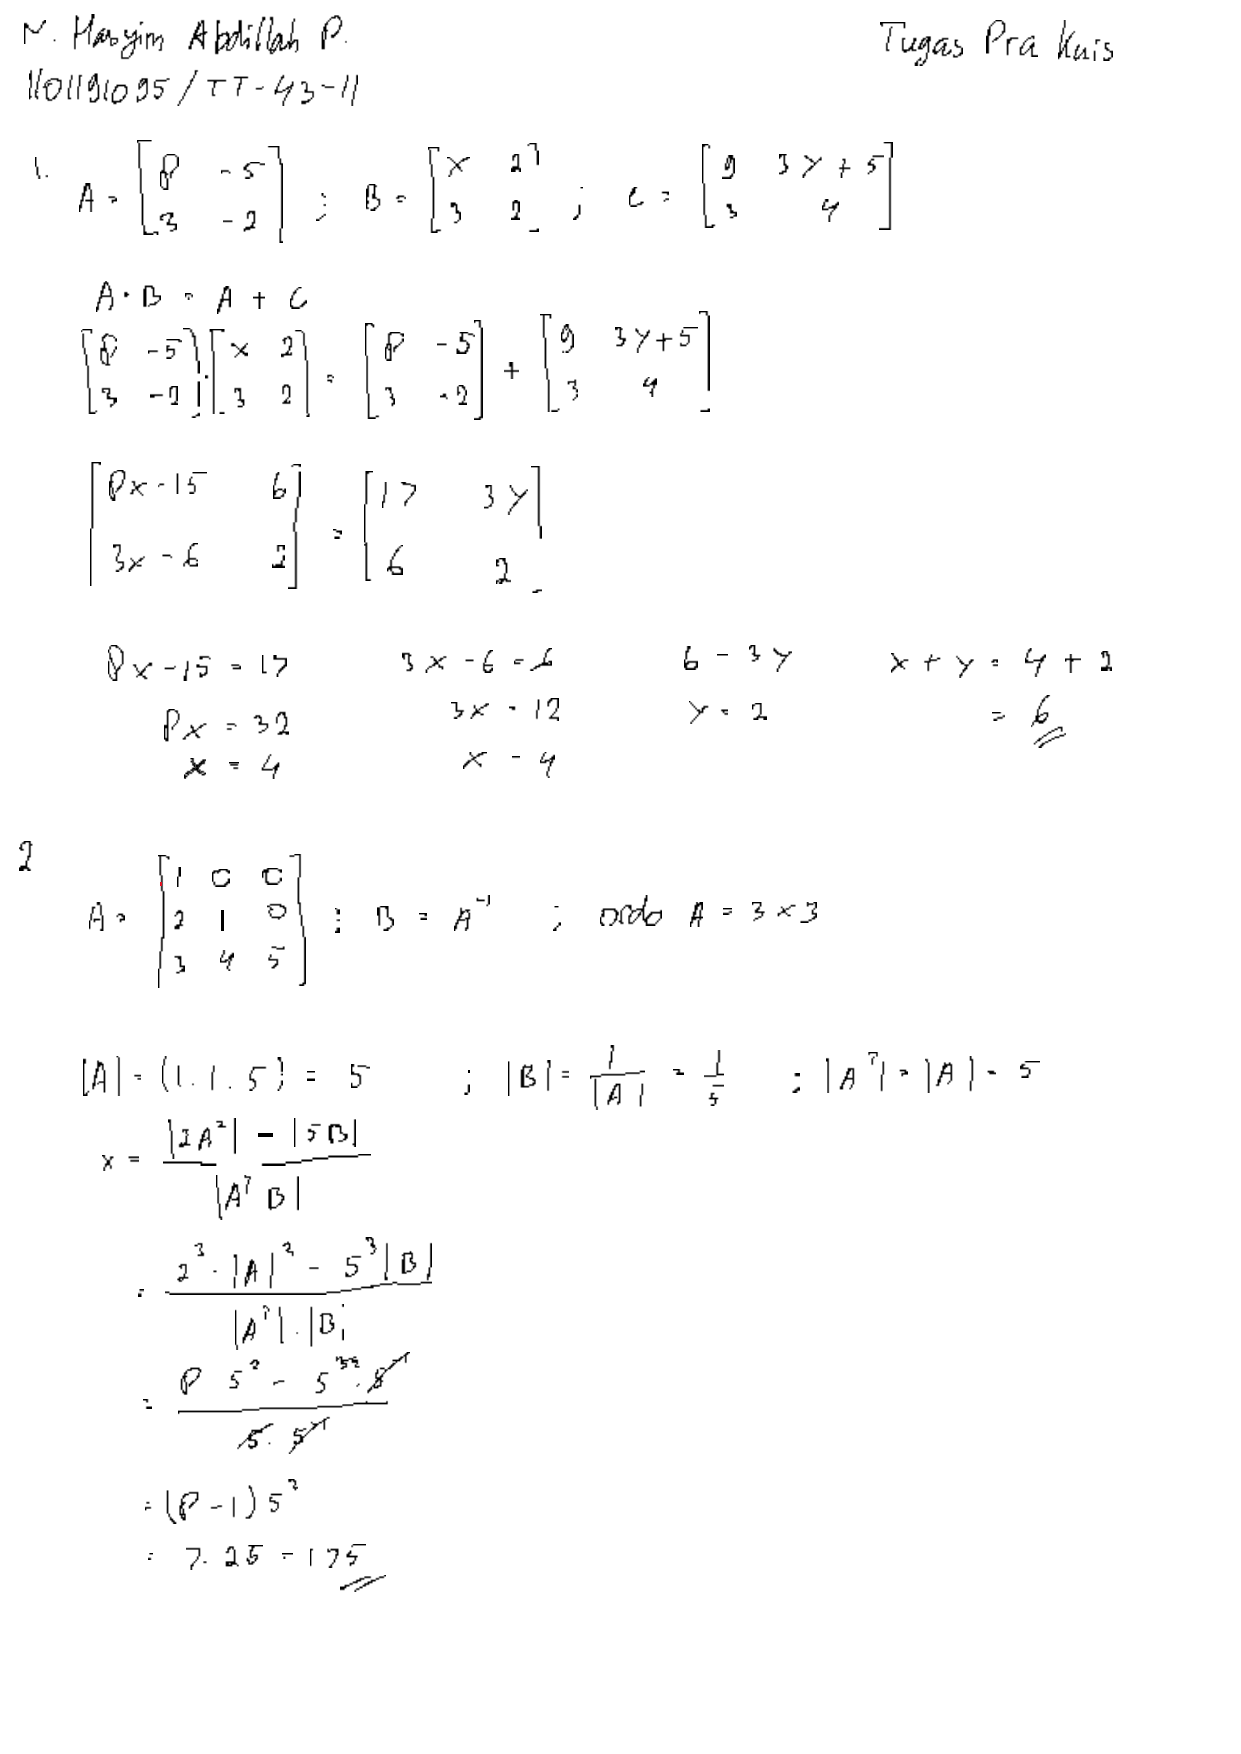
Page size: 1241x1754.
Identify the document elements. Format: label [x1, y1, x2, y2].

picture [891, 653, 998, 678]
picture [673, 1069, 684, 1075]
picture [752, 703, 767, 720]
picture [779, 142, 893, 230]
picture [387, 545, 403, 575]
picture [220, 950, 234, 971]
picture [684, 646, 698, 670]
picture [826, 1052, 908, 1093]
picture [212, 869, 230, 887]
picture [102, 1155, 139, 1171]
picture [643, 377, 657, 397]
picture [615, 327, 698, 353]
picture [364, 471, 373, 581]
picture [19, 841, 38, 871]
picture [451, 702, 489, 719]
picture [419, 913, 427, 920]
picture [83, 1056, 141, 1096]
picture [1031, 695, 1066, 748]
picture [217, 286, 231, 314]
picture [113, 543, 198, 572]
picture [484, 485, 528, 515]
picture [253, 292, 265, 309]
picture [335, 908, 340, 933]
picture [310, 1544, 366, 1568]
picture [526, 143, 539, 232]
picture [514, 648, 552, 671]
picture [205, 329, 248, 414]
picture [273, 472, 286, 499]
picture [351, 1064, 370, 1088]
picture [109, 470, 147, 501]
picture [723, 908, 732, 915]
picture [221, 146, 283, 243]
picture [531, 466, 542, 593]
picture [880, 22, 963, 66]
picture [702, 144, 737, 228]
picture [382, 482, 416, 508]
picture [690, 902, 703, 927]
picture [402, 650, 493, 673]
picture [186, 1545, 263, 1570]
picture [248, 1057, 283, 1091]
picture [81, 329, 117, 414]
picture [822, 199, 839, 222]
picture [148, 339, 182, 359]
picture [178, 1352, 410, 1454]
picture [717, 654, 728, 660]
picture [508, 1060, 569, 1096]
picture [365, 323, 404, 419]
picture [699, 311, 710, 412]
picture [143, 1399, 152, 1409]
picture [986, 20, 1038, 57]
picture [216, 1175, 299, 1220]
picture [1065, 654, 1081, 673]
picture [307, 1071, 315, 1081]
picture [925, 1056, 996, 1093]
picture [1020, 1061, 1040, 1078]
picture [108, 645, 241, 681]
picture [290, 287, 307, 309]
picture [791, 1073, 800, 1093]
picture [258, 1133, 273, 1137]
picture [165, 1237, 432, 1295]
picture [590, 1045, 645, 1110]
picture [1058, 20, 1113, 61]
picture [496, 558, 511, 584]
picture [540, 314, 578, 412]
picture [79, 183, 117, 212]
picture [164, 709, 289, 779]
picture [689, 701, 728, 724]
picture [511, 200, 520, 220]
picture [316, 193, 326, 221]
picture [137, 140, 179, 235]
picture [504, 362, 519, 379]
picture [235, 1304, 344, 1350]
picture [511, 154, 521, 172]
picture [89, 902, 125, 931]
picture [24, 14, 358, 106]
picture [272, 545, 285, 568]
picture [340, 1575, 386, 1592]
picture [454, 895, 490, 931]
picture [333, 529, 342, 539]
picture [1025, 648, 1046, 677]
picture [573, 187, 583, 220]
picture [163, 1118, 371, 1166]
picture [90, 462, 101, 586]
picture [185, 293, 193, 300]
picture [377, 906, 394, 931]
picture [138, 1289, 144, 1297]
picture [262, 655, 287, 677]
picture [704, 1050, 724, 1106]
picture [629, 187, 669, 207]
picture [509, 698, 559, 721]
picture [600, 895, 662, 926]
picture [96, 281, 161, 312]
picture [366, 184, 406, 211]
picture [183, 328, 200, 418]
picture [752, 902, 817, 923]
picture [150, 386, 178, 405]
picture [553, 906, 561, 931]
picture [540, 752, 555, 778]
picture [1101, 651, 1112, 671]
picture [288, 464, 301, 589]
picture [145, 1479, 298, 1524]
picture [440, 385, 467, 405]
picture [158, 472, 207, 494]
picture [749, 645, 792, 672]
picture [35, 157, 48, 179]
picture [463, 1083, 470, 1095]
picture [262, 854, 306, 986]
picture [158, 855, 185, 988]
picture [512, 756, 520, 765]
picture [437, 320, 483, 420]
picture [294, 1118, 356, 1147]
picture [992, 712, 1005, 721]
picture [162, 1056, 231, 1092]
picture [281, 330, 334, 417]
picture [428, 147, 470, 233]
picture [282, 1553, 293, 1559]
picture [463, 752, 487, 769]
